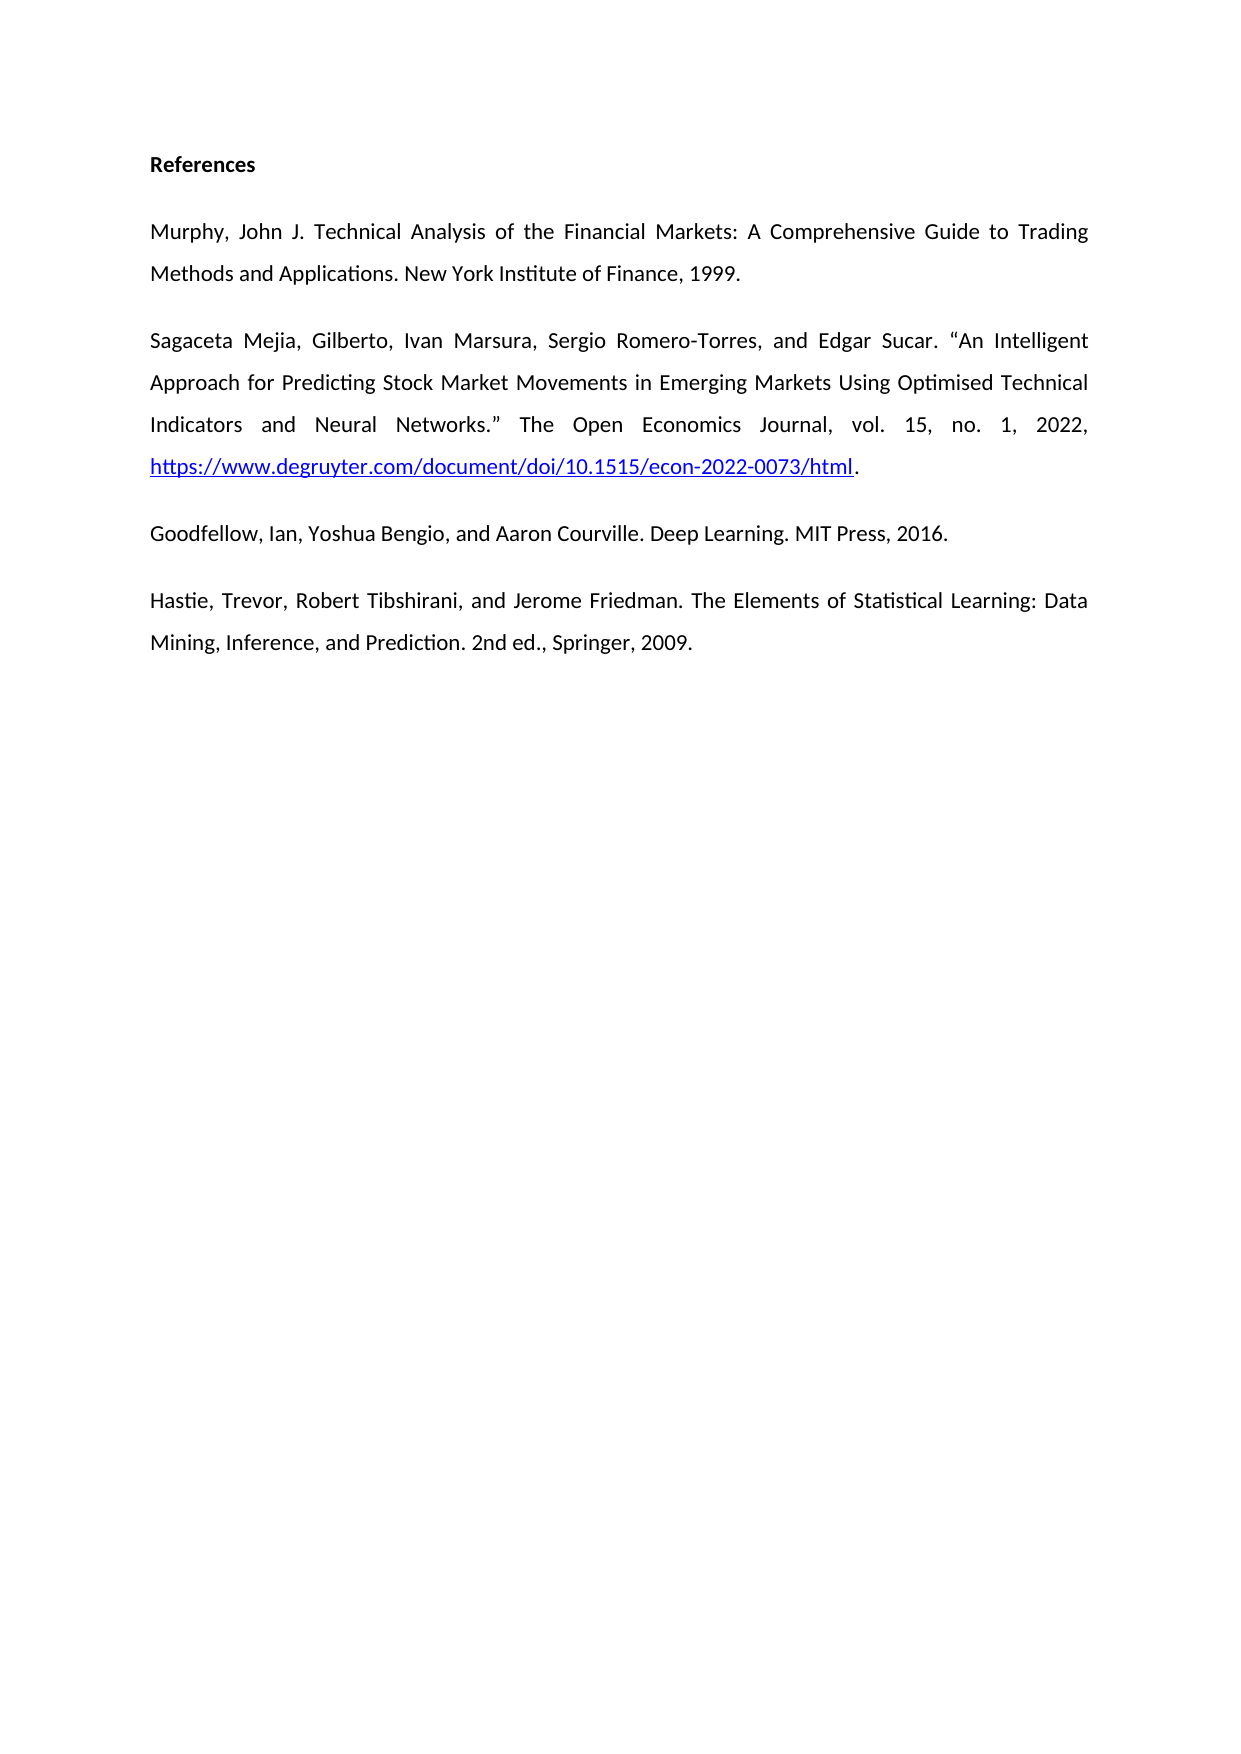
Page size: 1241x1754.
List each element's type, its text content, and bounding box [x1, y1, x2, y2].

text References [150, 150, 1090, 178]
text Murphy, John J. Technical Analysis of the Financial Markets: A Comprehensive Guide to Trading Methods and Applications. New York Institute of Finance, 1999. [150, 217, 1090, 287]
text Hastie, Trevor, Robert Tibshirani, and Jerome Friedman. The Elements of Statistical Learning: Data Mining, Inference, and Prediction. 2nd ed., Springer, 2009. [150, 586, 1090, 656]
text Goodfellow, Ian, Yoshua Bengio, and Aaron Courville. Deep Learning. MIT Press, 2016. [150, 519, 1090, 547]
text Sagaceta Mejia, Gilberto, Ivan Marsura, Sergio Romero-Torres, and Edgar Sucar. “An Intelligent Approach for Predicting Stock Market Movements in Emerging Markets Using Optimised Technical Indicators and Neural Networks.” The Open Economics Journal, vol. 15, no. 1, 2022, https://www.degruyter.com/document/doi/10.1515/econ-2022-0073/html. [150, 326, 1090, 480]
